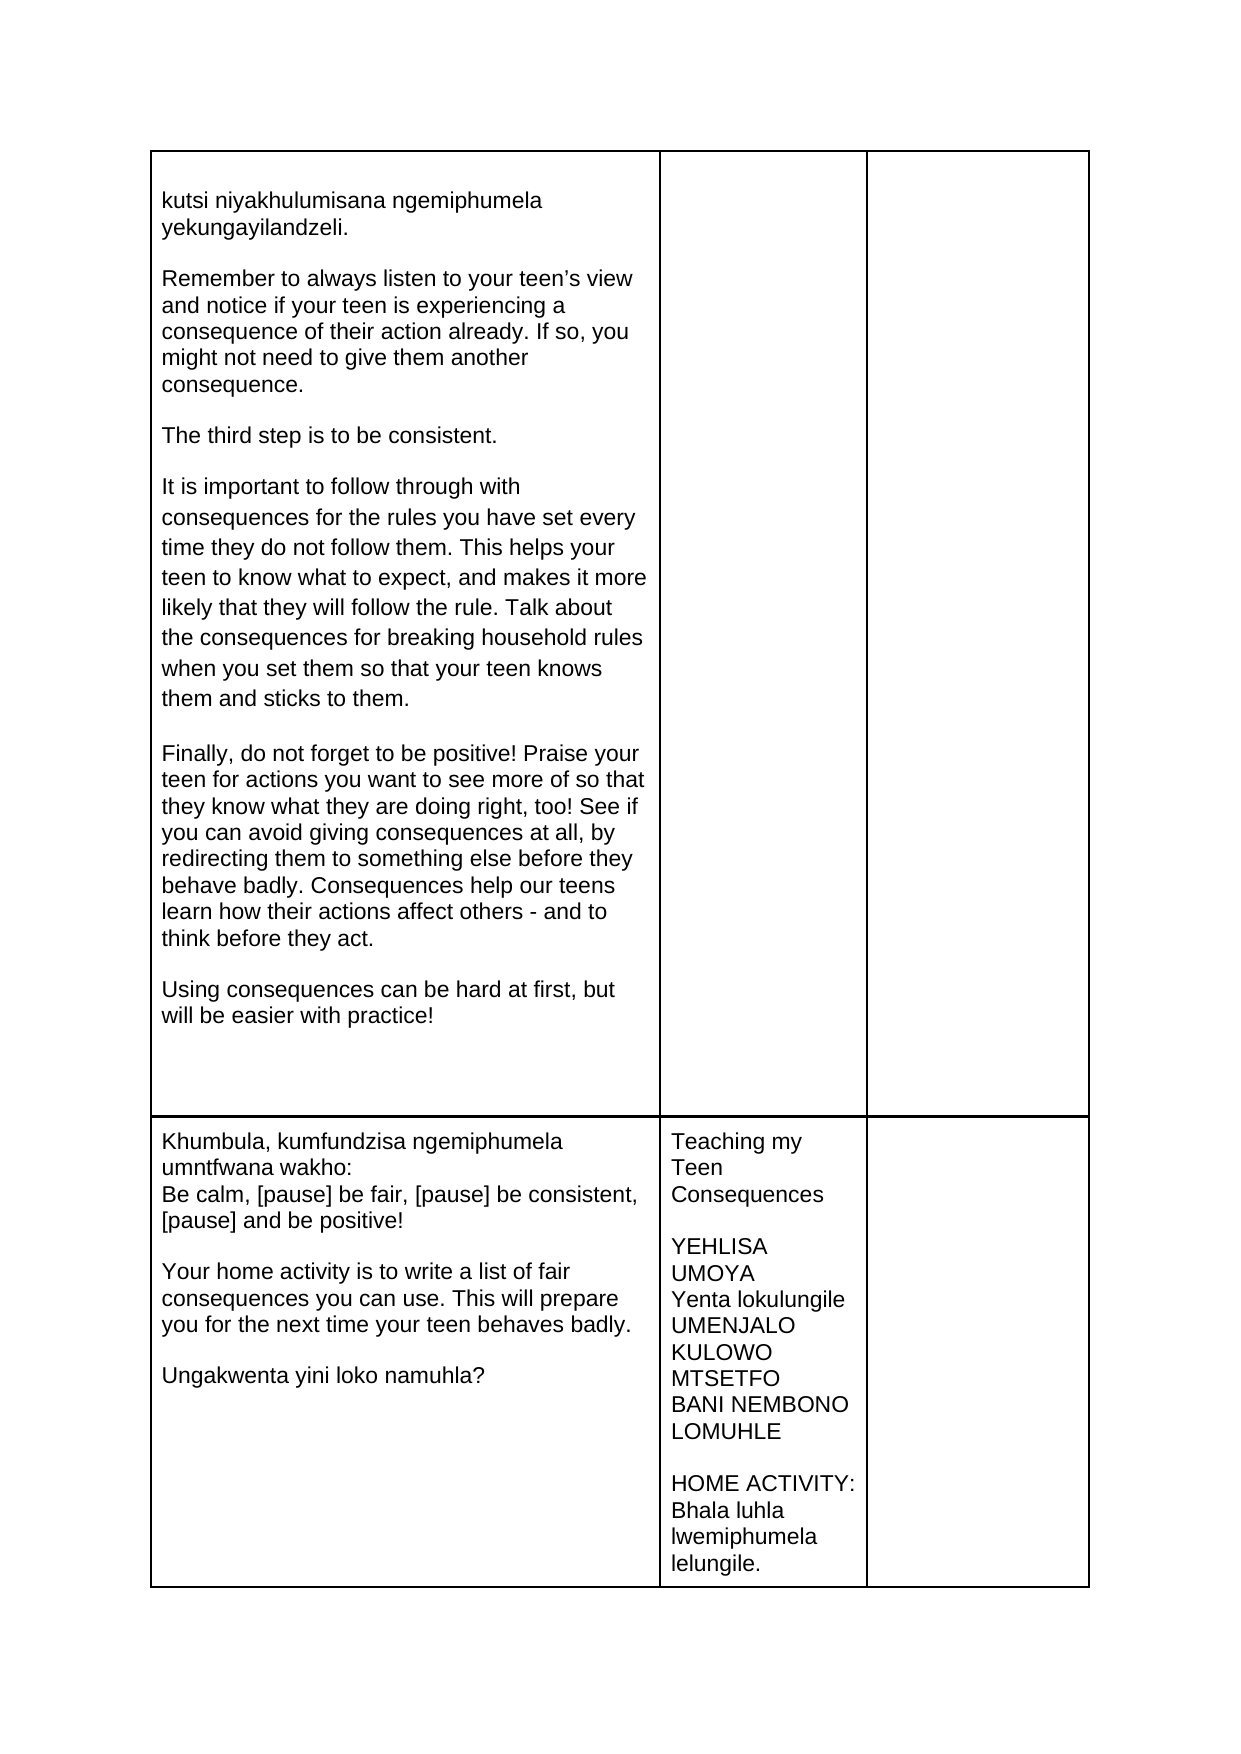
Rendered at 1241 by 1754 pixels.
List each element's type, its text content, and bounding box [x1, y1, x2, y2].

table_cell [868, 152, 1088, 1115]
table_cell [152, 152, 659, 1115]
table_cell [661, 152, 866, 1115]
table_cell Teaching my Teen Consequences YEHLISA UMOYA Yenta lokulungile UMENJALO KULOWO MTSETFO BANI NEMBONO LOMUHLE HOME ACTIVITY: Bhala luhla lwemiphumela lelungile. [661, 1118, 866, 1586]
table_cell [868, 1118, 1088, 1586]
table_cell Khumbula, kumfundzisa ngemiphumela umntfwana wakho: Be calm, [pause] be fair, [pause] be consistent, [pause] and be positive! Your home activity is to write a list of fair consequences you can use. This will prepare you for the next time your teen behaves badly. Ungakwenta yini loko namuhla? [152, 1118, 659, 1586]
